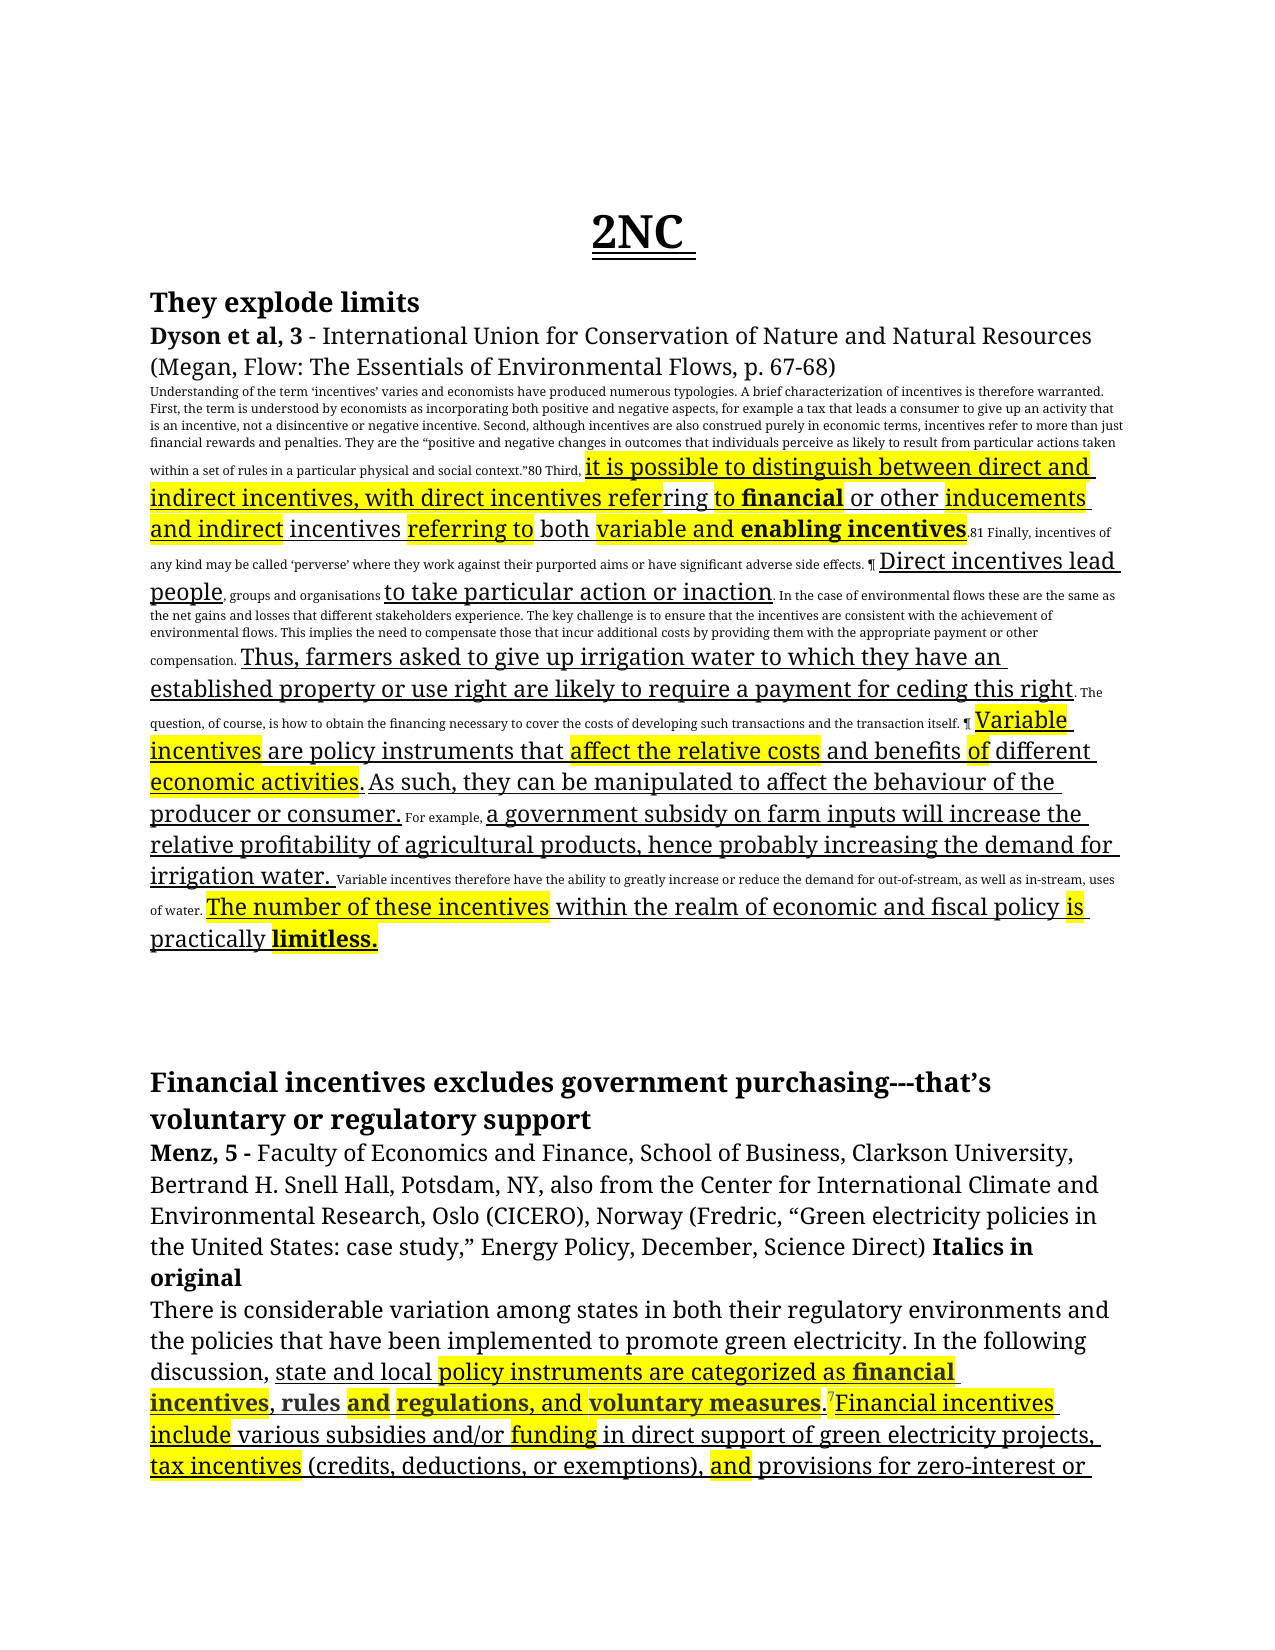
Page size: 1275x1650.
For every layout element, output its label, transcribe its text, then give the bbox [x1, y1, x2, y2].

text Menz, 5 - Faculty of Economics and Finance, School of Business, Clarkson University, Bertrand H. Snell Hall, Potsdam, NY, also from the Center for International Climate and Environmental Research, Oslo (CICERO), Norway (Fredric, “Green electricity policies in the United States: case study,” Energy Policy, December, Science Direct) Italics in original [150, 1137, 1125, 1294]
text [150, 1294, 1125, 1481]
text Understanding of the term ‘incentives’ varies and economists have produced numerous typologies. A brief characterization of incentives is therefore warranted. First, the term is understood by economists as incorporating both positive and negative aspects, for example a tax that leads a consumer to give up an activity that is an incentive, not a disincentive or negative incentive. Second, although incentives are also construed purely in economic terms, incentives refer to more than just financial rewards and penalties. They are the “positive and negative changes in outcomes that individuals perceive as likely to result from particular actions taken within a set of rules in a particular physical and social context.”80 Third, it is possible to distinguish between direct and indirect incentives, with direct incentives referring to financial or other inducements and indirect incentives referring to both variable and enabling incentives.81 Finally, incentives of any kind may be called ‘perverse’ where they work against their purported aims or have significant adverse side effects. ¶ Direct incentives lead people, groups and organisations to take particular action or inaction. In the case of environmental flows these are the same as the net gains and losses that different stakeholders experience. The key challenge is to ensure that the incentives are consistent with the achievement of environmental flows. This implies the need to compensate those that incur additional costs by providing them with the appropriate payment or other compensation. Thus, farmers asked to give up irrigation water to which they have an established property or use right are likely to require a payment for ceding this right. The question, of course, is how to obtain the financing necessary to cover the costs of developing such transactions and the transaction itself. ¶ Variable incentives are policy instruments that affect the relative costs and benefits of different economic activities. As such, they can be manipulated to affect the behaviour of the producer or consumer. For example, a government subsidy on farm inputs will increase the relative profitability of agricultural products, hence probably increasing the demand for irrigation water. Variable incentives therefore have the ability to greatly increase or reduce the demand for out-of-stream, as well as in-stream, uses of water. The number of these incentives within the realm of economic and fiscal policy is practically limitless. [150, 383, 1125, 954]
subtitle 2NC [150, 200, 1125, 262]
subtitle They explode limits [150, 283, 1125, 320]
text Dyson et al, 3 - International Union for Conservation of Nature and Natural Resources (Megan, Flow: The Essentials of Environmental Flows, p. 67-68) [150, 320, 1125, 383]
subtitle Financial incentives excludes government purchasing---that’s voluntary or regulatory support [150, 1064, 1125, 1137]
